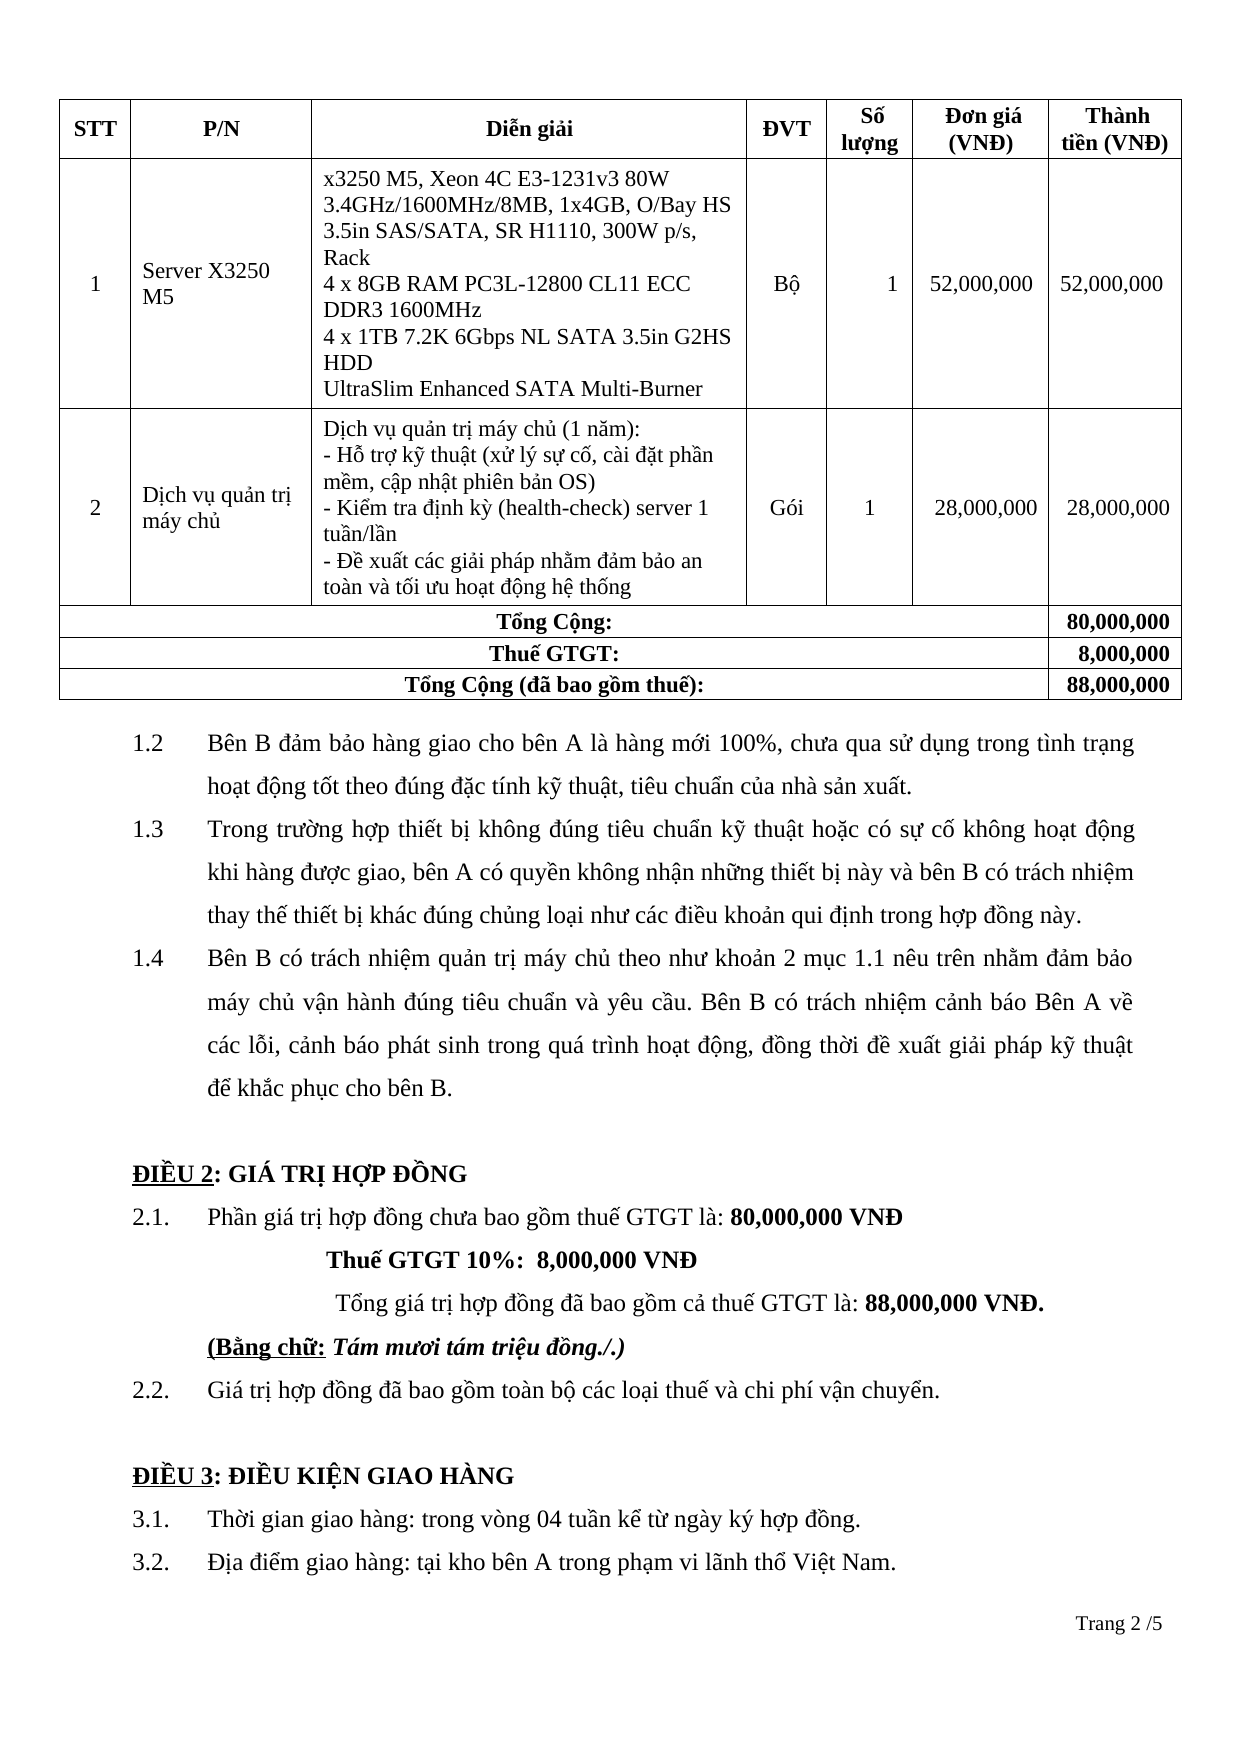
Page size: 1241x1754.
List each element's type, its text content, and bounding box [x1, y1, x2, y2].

table_cell 28,000,000 [913, 409, 1048, 605]
list Thời gian giao hàng: trong vòng 04 tuần kể từ ngày ký hợp đồng. [132, 1504, 1135, 1533]
list Giá trị hợp đồng đã bao gồm toàn bộ các loại thuế và chi phí vận chuyển. [132, 1375, 1135, 1403]
table_header Số lượng [827, 100, 912, 157]
text Tổng giá trị hợp đồng đã bao gồm cả thuế GTGT là: 88,000,000 VNĐ. [207, 1288, 1135, 1317]
table_header Diễn giải [312, 100, 746, 157]
table_header STT [60, 100, 130, 157]
table_cell Dịch vụ quản trị máy chủ (1 năm): - Hỗ trợ kỹ thuật (xử lý sự cố, cài đặt phần mềm, cập nhật phiên bản OS) - Kiểm tra định kỳ (health-check) server 1 tuần/lần - Đề xuất các giải pháp nhằm đảm bảo an toàn và tối ưu hoạt động hệ thống [312, 409, 746, 605]
subtitle ĐIỀU 3: ĐIỀU KIỆN GIAO HÀNG [132, 1461, 1135, 1490]
table_cell 28,000,000 [1049, 409, 1181, 605]
text (Bằng chữ: Tám mươi tám triệu đồng./.) [207, 1332, 1135, 1360]
table_cell 8,000,000 [1049, 638, 1181, 668]
table_cell 52,000,000 [913, 159, 1048, 408]
list Phần giá trị hợp đồng chưa bao gồm thuế GTGT là: 80,000,000 VNĐ [132, 1202, 1135, 1231]
list Trong trường hợp thiết bị không đúng tiêu chuẩn kỹ thuật hoặc có sự cố không hoạt động khi hàng được giao, bên A có quyền không nhận những thiết bị này và bên B có trách nhiệm thay thế thiết bị khác đúng chủng loại như các điều khoản qui định trong hợp đồng này. [132, 814, 1135, 929]
list Địa điểm giao hàng: tại kho bên A trong phạm vi lãnh thổ Việt Nam. [132, 1547, 1135, 1576]
table_header Đơn giá (VNĐ) [913, 100, 1048, 157]
table_header ĐVT [747, 100, 826, 157]
table_cell 80,000,000 [1049, 606, 1181, 637]
table_header P/N [131, 100, 311, 157]
table_cell 52,000,000 [1049, 159, 1181, 408]
table_cell Thuế GTGT: [60, 638, 1048, 668]
subtitle ĐIỀU 2: GIÁ TRỊ HỢP ĐỒNG [132, 1159, 1135, 1188]
table_cell Gói [747, 409, 826, 605]
table_cell 1 [827, 159, 912, 408]
table_cell Dịch vụ quản trị máy chủ [131, 409, 311, 605]
table_cell 2 [60, 409, 130, 605]
text Thuế GTGT 10%: 8,000,000 VNĐ [207, 1245, 1135, 1274]
table_cell Tổng Cộng: [60, 606, 1048, 637]
table_header Thành tiền (VNĐ) [1049, 100, 1181, 157]
list Bên B có trách nhiệm quản trị máy chủ theo như khoản 2 mục 1.1 nêu trên nhằm đảm bảo máy chủ vận hành đúng tiêu chuẩn và yêu cầu. Bên B có trách nhiệm cảnh báo Bên A về các lỗi, cảnh báo phát sinh trong quá trình hoạt động, đồng thời đề xuất giải pháp kỹ thuật để khắc phục cho bên B. [132, 943, 1135, 1102]
table_cell Server X3250 M5 [131, 159, 311, 408]
list Bên B đảm bảo hàng giao cho bên A là hàng mới 100%, chưa qua sử dụng trong tình trạng hoạt động tốt theo đúng đặc tính kỹ thuật, tiêu chuẩn của nhà sản xuất. [132, 728, 1135, 800]
table_cell 88,000,000 [1049, 669, 1181, 699]
table_cell Bộ [747, 159, 826, 408]
table_cell 1 [827, 409, 912, 605]
table_cell x3250 M5, Xeon 4C E3-1231v3 80W 3.4GHz/1600MHz/8MB, 1x4GB, O/Bay HS 3.5in SAS/SATA, SR H1110, 300W p/s, Rack 4 x 8GB RAM PC3L-12800 CL11 ECC DDR3 1600MHz 4 x 1TB 7.2K 6Gbps NL SATA 3.5in G2HS HDD UltraSlim Enhanced SATA Multi-Burner [312, 159, 746, 408]
table_cell Tổng Cộng (đã bao gồm thuế): [60, 669, 1048, 699]
table_cell 1 [60, 159, 130, 408]
